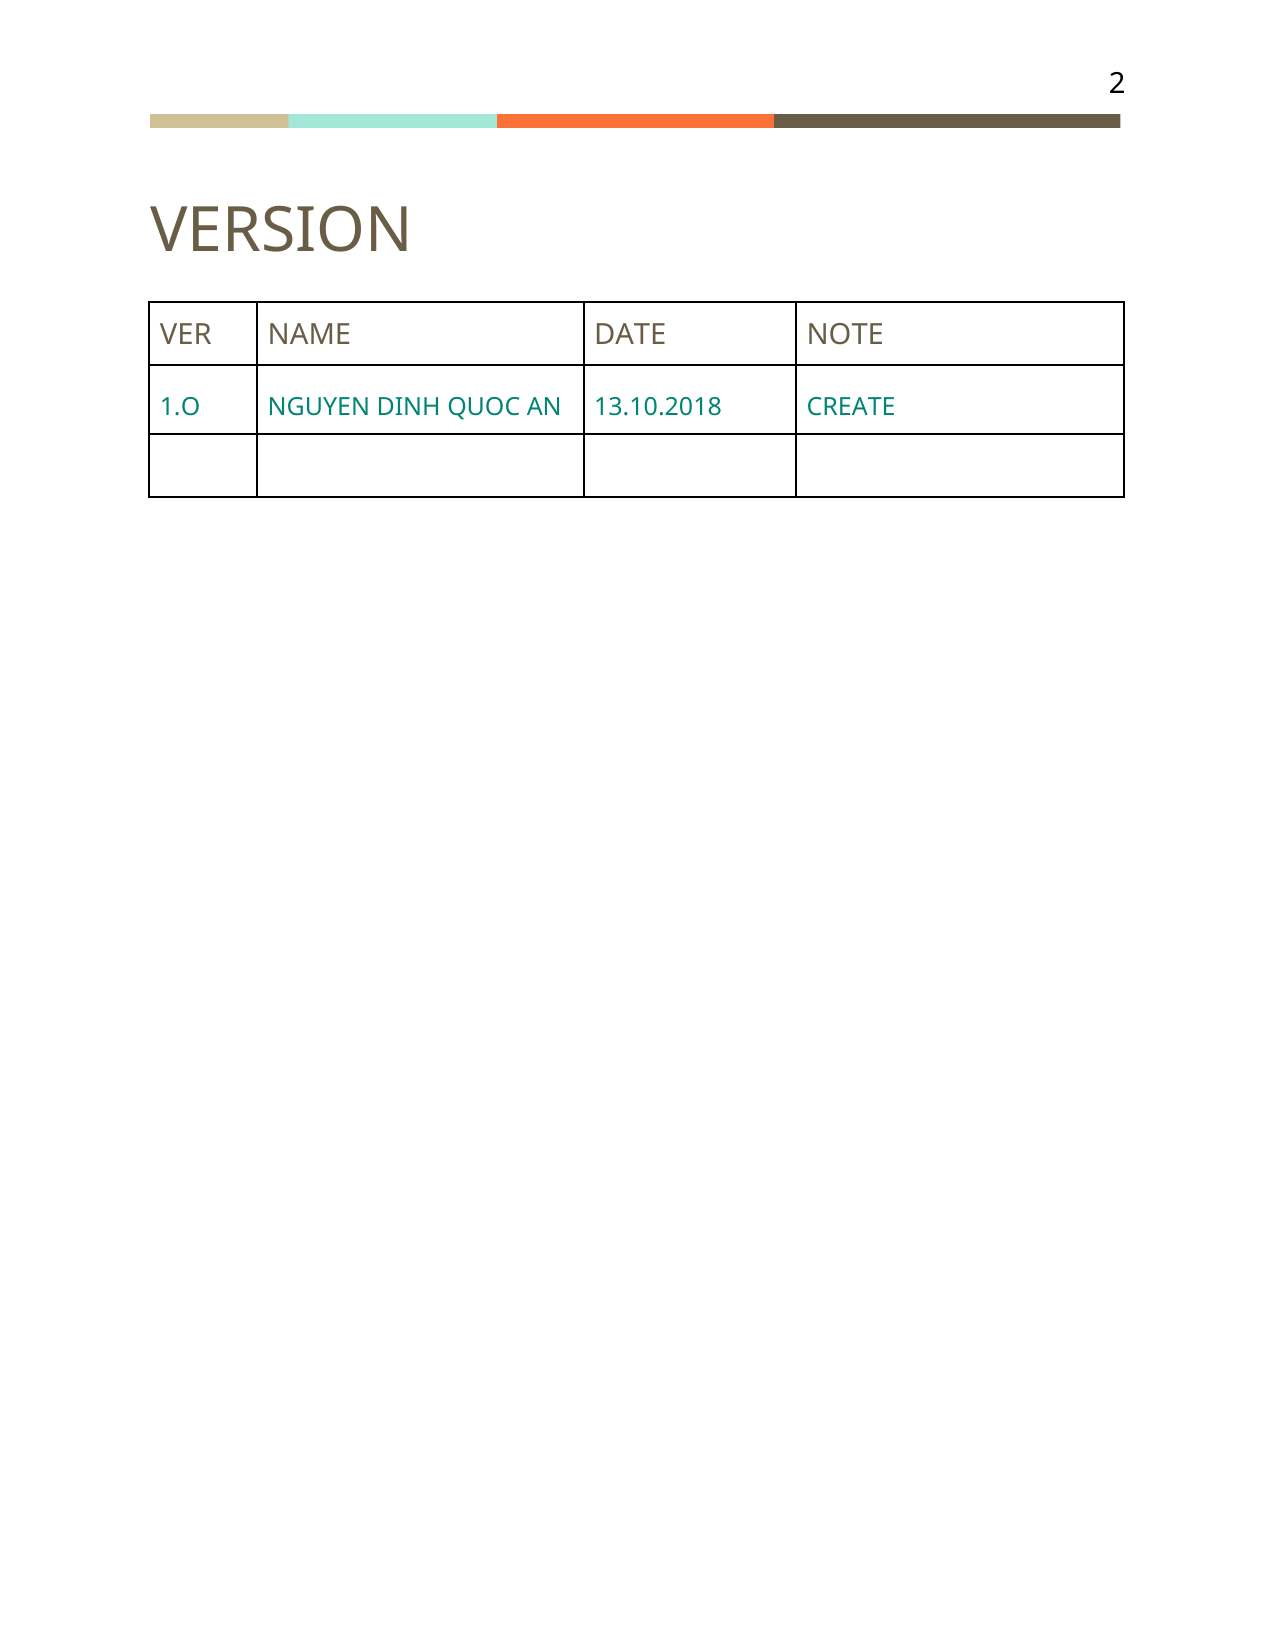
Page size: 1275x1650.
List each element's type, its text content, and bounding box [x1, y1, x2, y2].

text VERSION [150, 184, 1125, 301]
table_cell [258, 435, 583, 496]
table_header NOTE [797, 303, 1123, 363]
table_header DATE [585, 303, 795, 363]
table_cell [797, 435, 1123, 496]
picture [150, 114, 1121, 128]
table_cell CREATE [797, 366, 1123, 433]
table_cell 13.10.2018 [585, 366, 795, 433]
table_header VER [150, 303, 256, 363]
table_cell [150, 435, 256, 496]
table_cell 1.O [150, 366, 256, 433]
table_cell [585, 435, 795, 496]
table_cell NGUYEN DINH QUOC AN [258, 366, 583, 433]
table_header NAME [258, 303, 583, 363]
